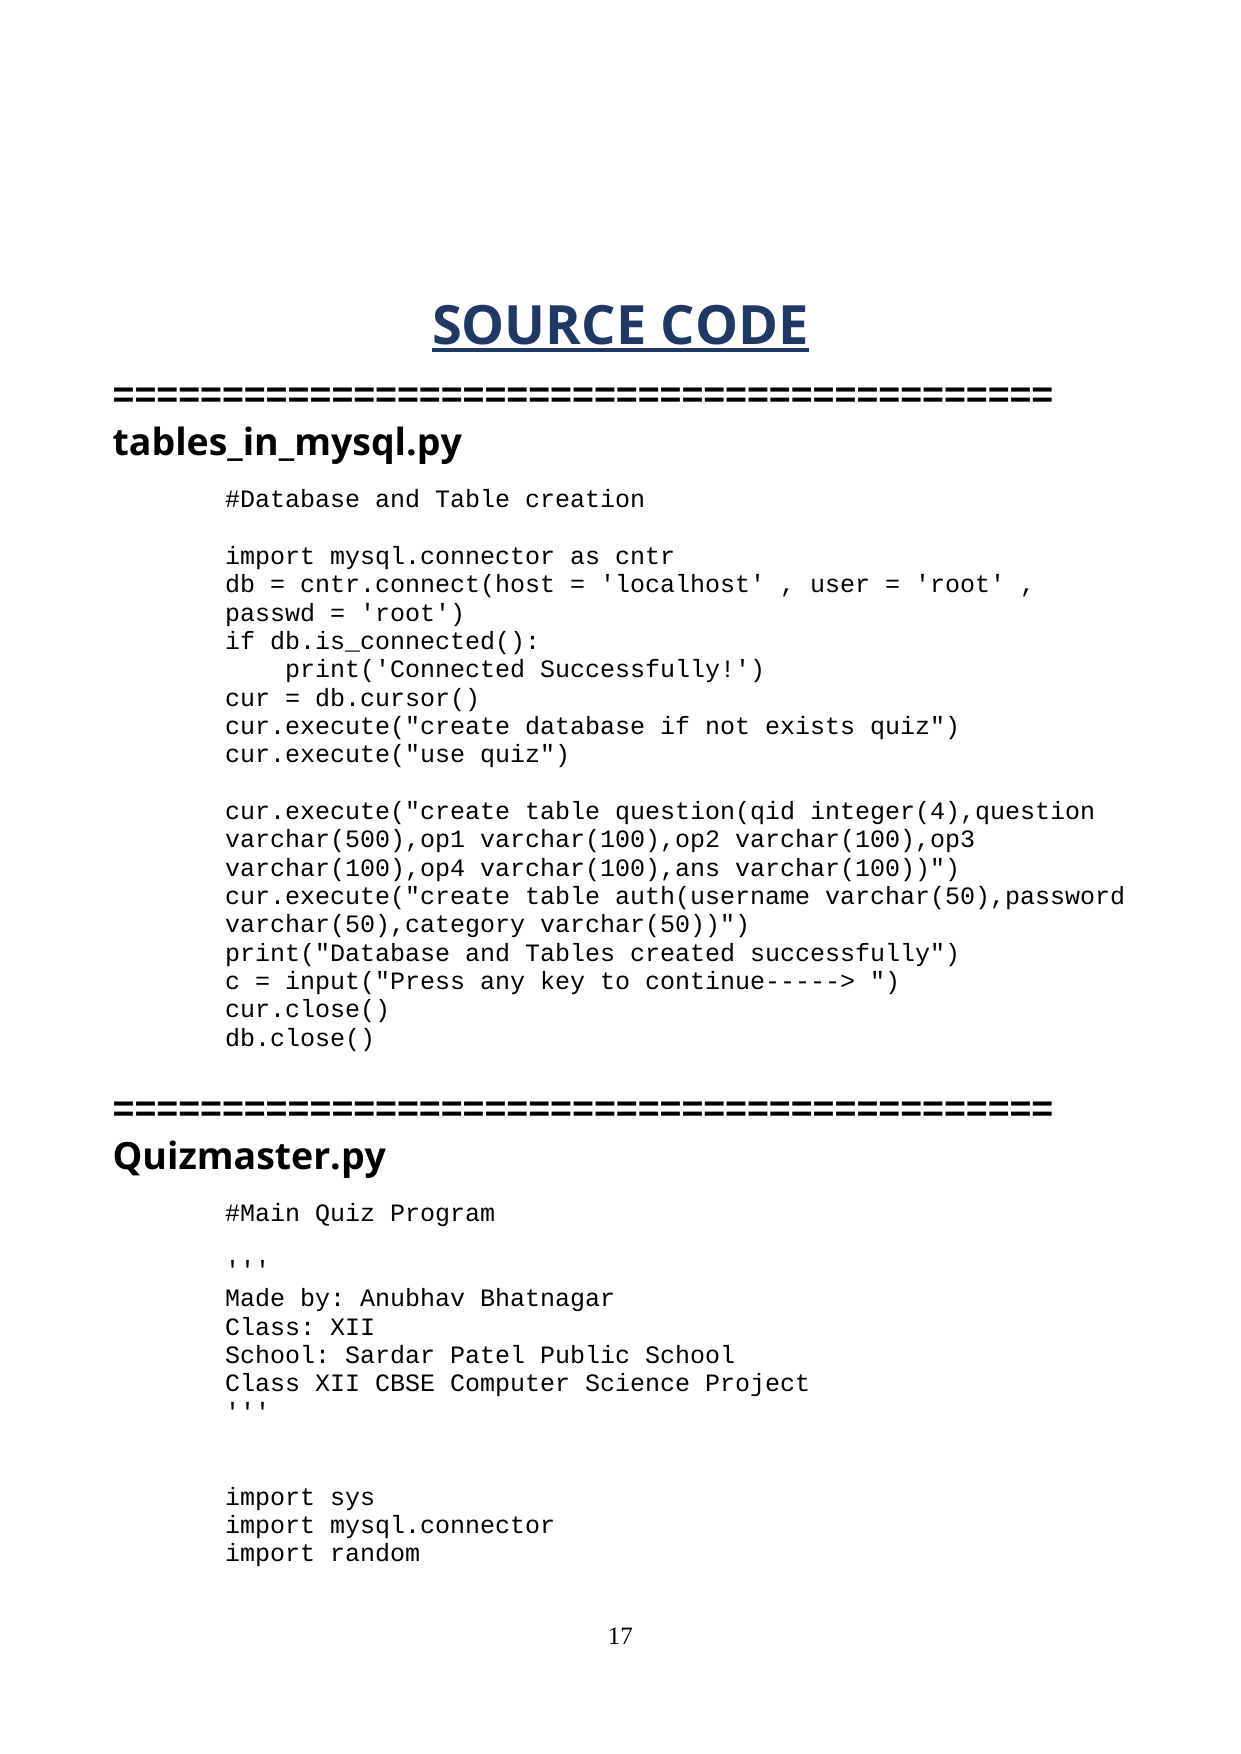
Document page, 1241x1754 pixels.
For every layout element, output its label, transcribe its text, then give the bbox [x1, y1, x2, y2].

list Made by: Anubhav Bhatnagar [225, 1286, 1128, 1314]
list import random [225, 1541, 1128, 1569]
list cur.execute("use quiz") [225, 742, 1128, 770]
list import mysql.connector [225, 1512, 1128, 1541]
text tables_in_mysql.py [112, 416, 1128, 467]
list #Main Quiz Program [225, 1201, 1128, 1229]
text =========================================== [112, 1086, 1128, 1129]
list print("Database and Tables created successfully") [225, 940, 1128, 968]
list School: Sardar Patel Public School [225, 1342, 1128, 1371]
list db.close() [225, 1025, 1128, 1053]
list cur.execute("create table question(qid integer(4),question varchar(500),op1 varchar(100),op2 varchar(100),op3 varchar(100),op4 varchar(100),ans varchar(100))") [225, 798, 1128, 883]
list cur.execute("create database if not exists quiz") [225, 713, 1128, 742]
text =========================================== [112, 372, 1128, 416]
list #Database and Table creation [225, 487, 1128, 515]
list print('Connected Successfully!') [225, 657, 1128, 685]
list cur.close() [225, 997, 1128, 1025]
list Class: XII [225, 1314, 1128, 1342]
list c = input("Press any key to continue-----> ") [225, 968, 1128, 997]
list import sys [225, 1484, 1128, 1512]
list cur = db.cursor() [225, 685, 1128, 713]
text Quizmaster.py [112, 1129, 1128, 1181]
list ''' [225, 1257, 1128, 1286]
list import mysql.connector as cntr [225, 543, 1128, 572]
list db = cntr.connect(host = 'localhost' , user = 'root' , passwd = 'root') [225, 572, 1128, 628]
list Class XII CBSE Computer Science Project [225, 1371, 1128, 1399]
list ''' [225, 1399, 1128, 1427]
list if db.is_connected(): [225, 628, 1128, 657]
text SOURCE CODE [112, 286, 1128, 360]
list cur.execute("create table auth(username varchar(50),password varchar(50),category varchar(50))") [225, 883, 1128, 940]
